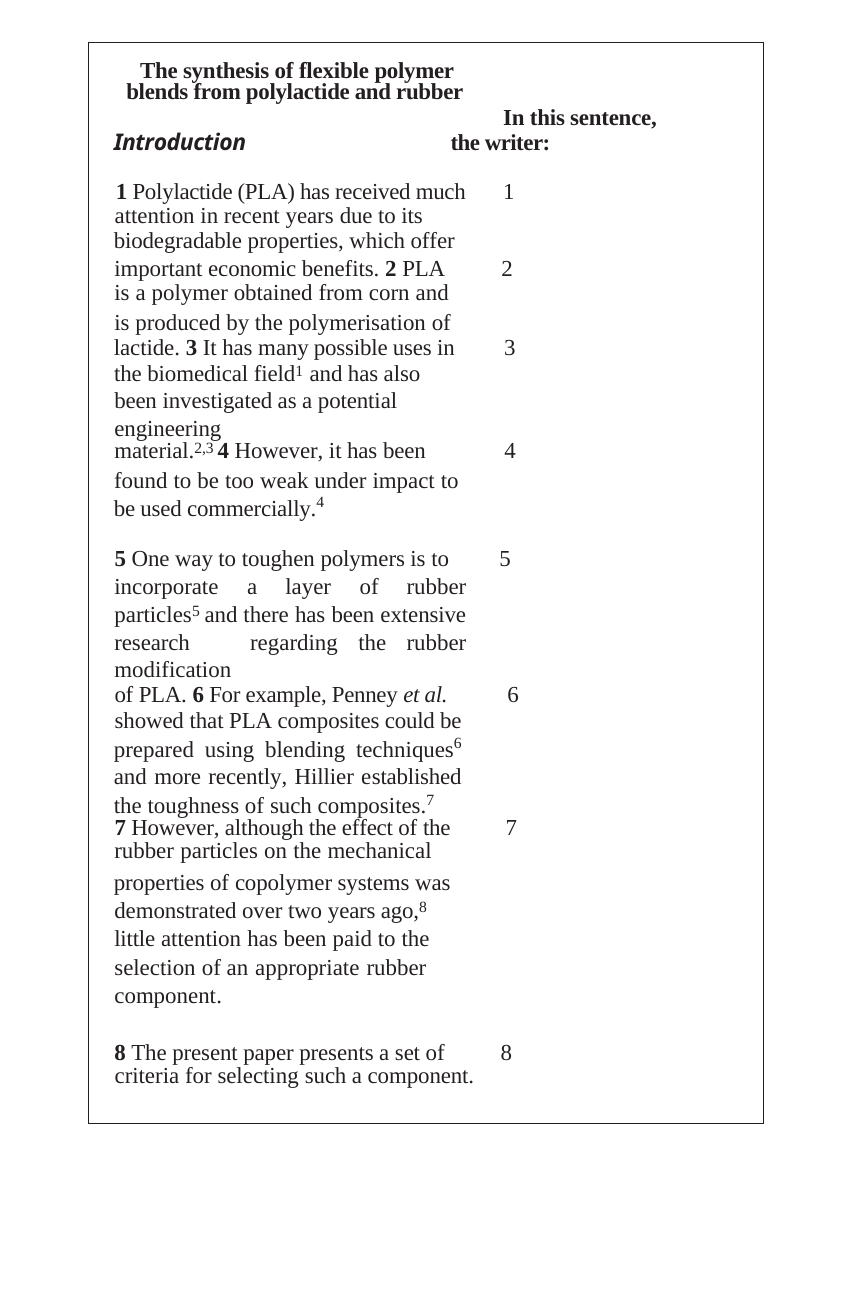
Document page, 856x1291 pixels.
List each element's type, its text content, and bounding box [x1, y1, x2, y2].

table_header The synthesis of flexible polymer blends from polylactide and rubber In this sentence, Introduction the writer: 1 Polylactide (PLA) has received much 1 attention in recent years due to its biodegradable properties, which offer important economic benefits. 2 PLA 2 is a polymer obtained from corn and is produced by the polymerisation of lactide. 3 It has many possible uses in 3 the biomedical field1 and has also been investigated as a potential engineering material.2,3 4 However, it has been 4 found to be too weak under impact to be used commercially.4 5 One way to toughen polymers is to 5 incorporate a layer of rubber particles5 and there has been extensive research regarding the rubber modification of PLA. 6 For example, Penney et al. 6 showed that PLA composites could be prepared using blending techniques6 and more recently, Hillier established the toughness of such composites.7 7 However, although the effect of the 7 rubber particles on the mechanical properties of copolymer systems was demonstrated over two years ago,8 little attention has been paid to the selection of an appropriate rubber component. 8 The present paper presents a set of 8 criteria for selecting such a component. [89, 43, 763, 1123]
